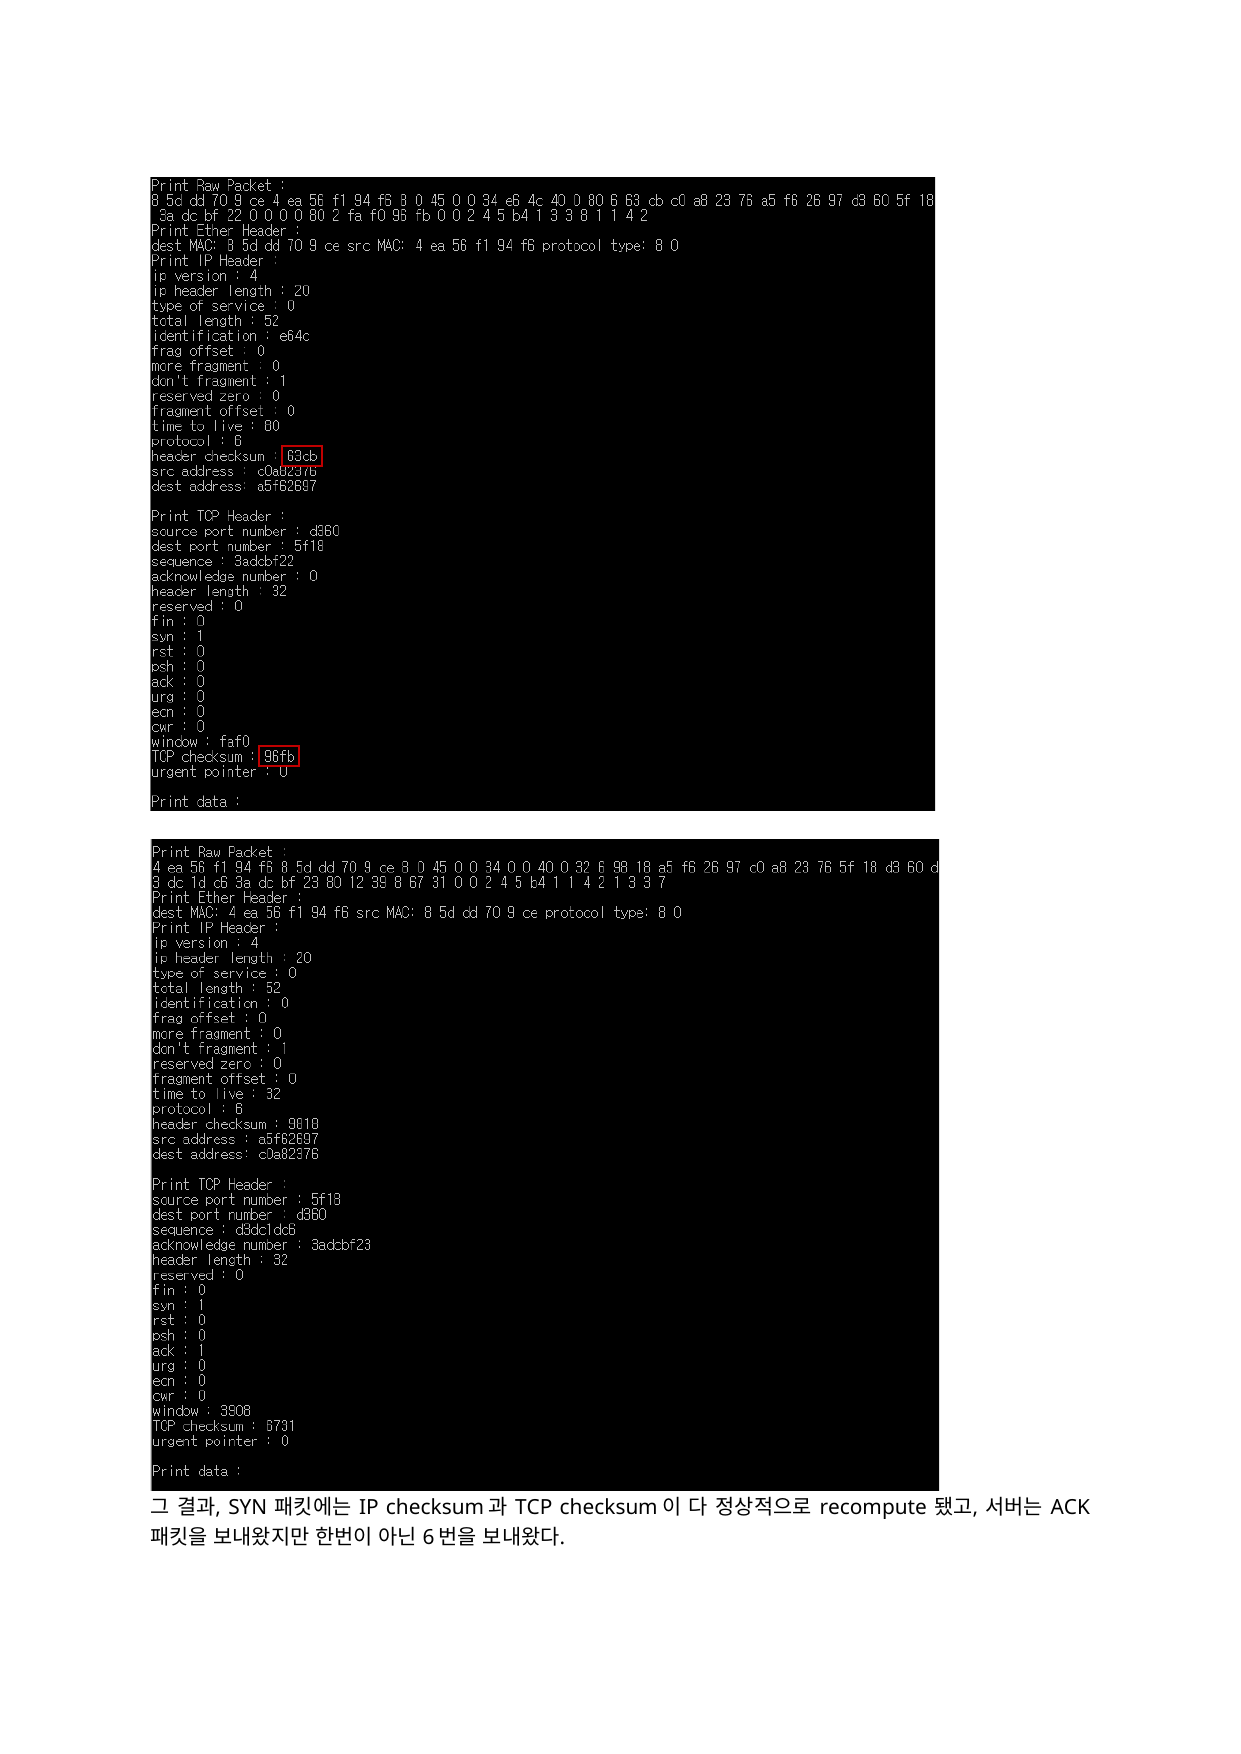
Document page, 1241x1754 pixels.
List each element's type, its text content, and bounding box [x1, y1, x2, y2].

text 그 결과, SYN 패킷에는 IP checksum과 TCP checksum이 다 정상적으로 recompute 됐고, 서버는 ACK 패킷을 보내왔지만 한번이 아닌 6번을 보내왔다. [150, 1490, 1090, 1551]
picture [150, 839, 940, 1491]
picture [150, 177, 936, 811]
